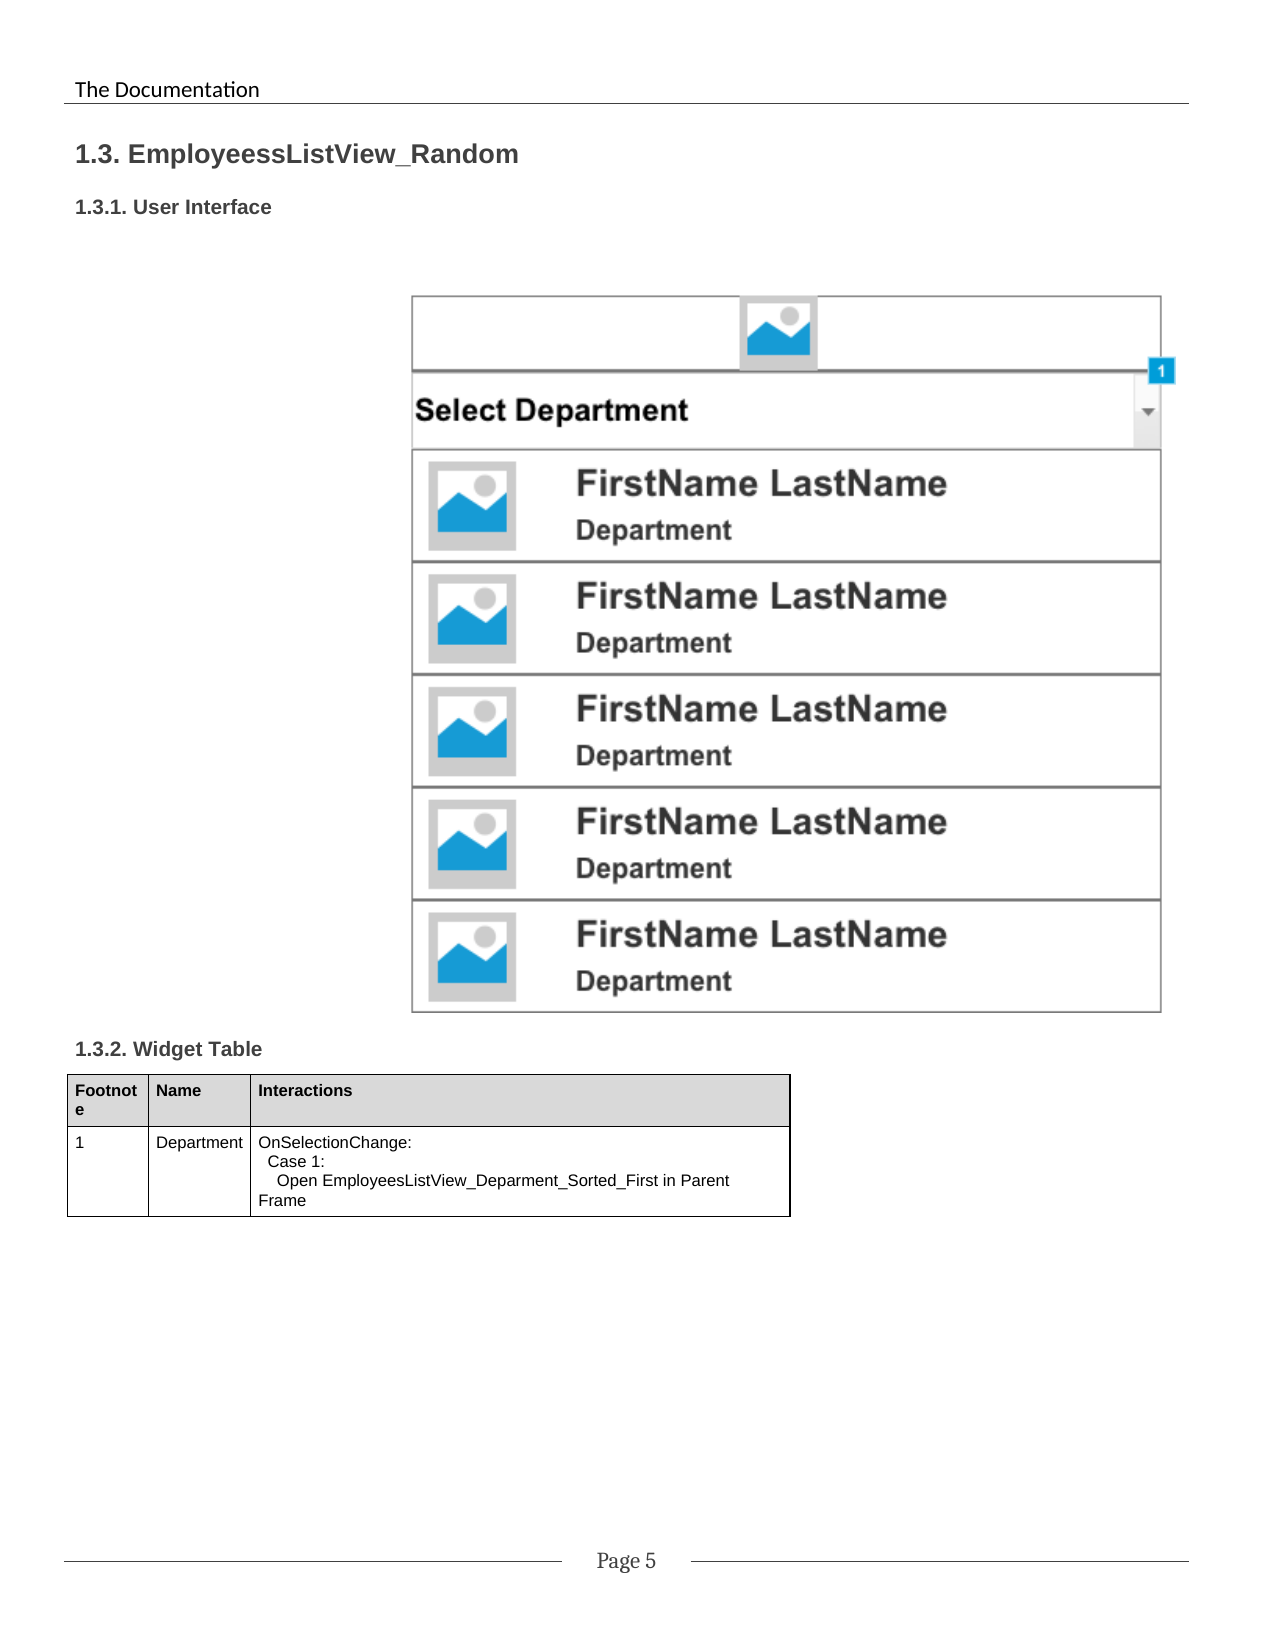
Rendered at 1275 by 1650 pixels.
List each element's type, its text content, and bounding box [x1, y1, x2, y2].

subtitle User Interface [75, 194, 1200, 218]
table_cell Department [149, 1127, 250, 1216]
picture [99, 231, 1176, 1013]
subtitle EmployeessListView_Random [75, 138, 1200, 169]
table_cell OnSelectionChange: Case 1: Open EmployeesListView_Deparment_Sorted_First in Parent Frame [251, 1127, 789, 1216]
table_header Name [149, 1075, 250, 1126]
subtitle Widget Table [75, 1037, 1200, 1061]
table_header Interactions [251, 1075, 789, 1126]
table_cell 1 [68, 1127, 148, 1216]
table_header Footnote [68, 1075, 148, 1126]
